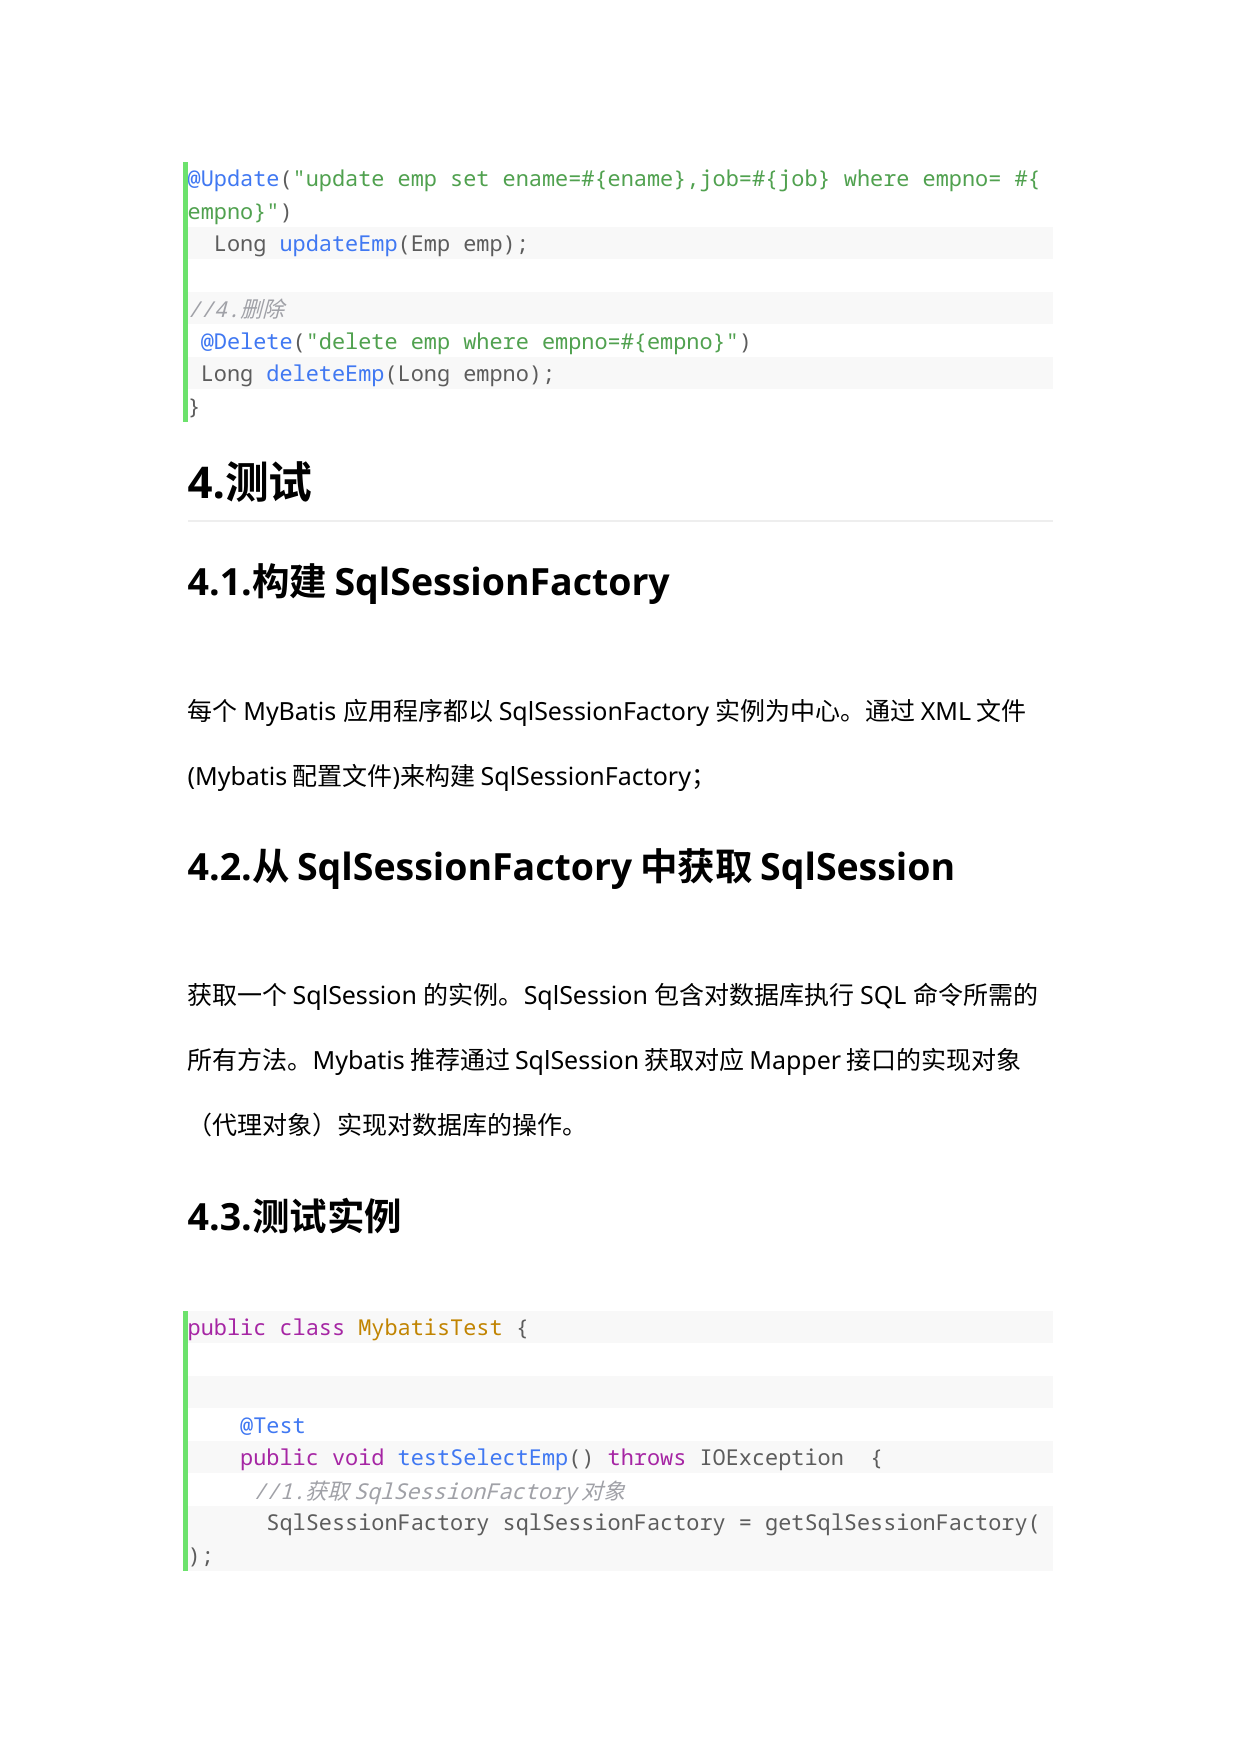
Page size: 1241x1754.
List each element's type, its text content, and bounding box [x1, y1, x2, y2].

subtitle 4.1.构建SqlSessionFactory [187, 547, 1053, 612]
subtitle 4.3.测试实例 [187, 1181, 1053, 1246]
text public void testSelectEmp() throws IOException { [188, 1441, 1053, 1473]
text } [188, 389, 1053, 422]
text Long updateEmp(Emp emp); [188, 227, 1053, 259]
subtitle 4.2.从SqlSessionFactory中获取SqlSession [187, 832, 1053, 897]
text SqlSessionFactory sqlSessionFactory = getSqlSessionFactory(); [188, 1506, 1053, 1571]
text @Update("update emp set ename=#{ename},job=#{job} where empno= #{empno}") [188, 162, 1053, 227]
text //1.获取SqlSessionFactory对象 [188, 1473, 1053, 1506]
text Long deleteEmp(Long empno); [188, 357, 1053, 389]
text @Delete("delete emp where empno=#{empno}") [188, 324, 1053, 357]
subtitle 4.测试 [187, 447, 1053, 522]
text //4.删除 [188, 292, 1053, 324]
text @Test [188, 1408, 1053, 1441]
text 获取一个SqlSession 的实例。SqlSession 包含对数据库执行 SQL 命令所需的所有方法。Mybatis推荐通过SqlSession获取对应Mapper接口的实现对象（代理对象）实现对数据库的操作。 [187, 961, 1053, 1156]
text public class MybatisTest { [188, 1311, 1053, 1343]
text 每个 MyBatis 应用程序都以 SqlSessionFactory 实例为中心。通过XML文件(Mybatis配置文件)来构建 SqlSessionFactory； [187, 677, 1053, 807]
